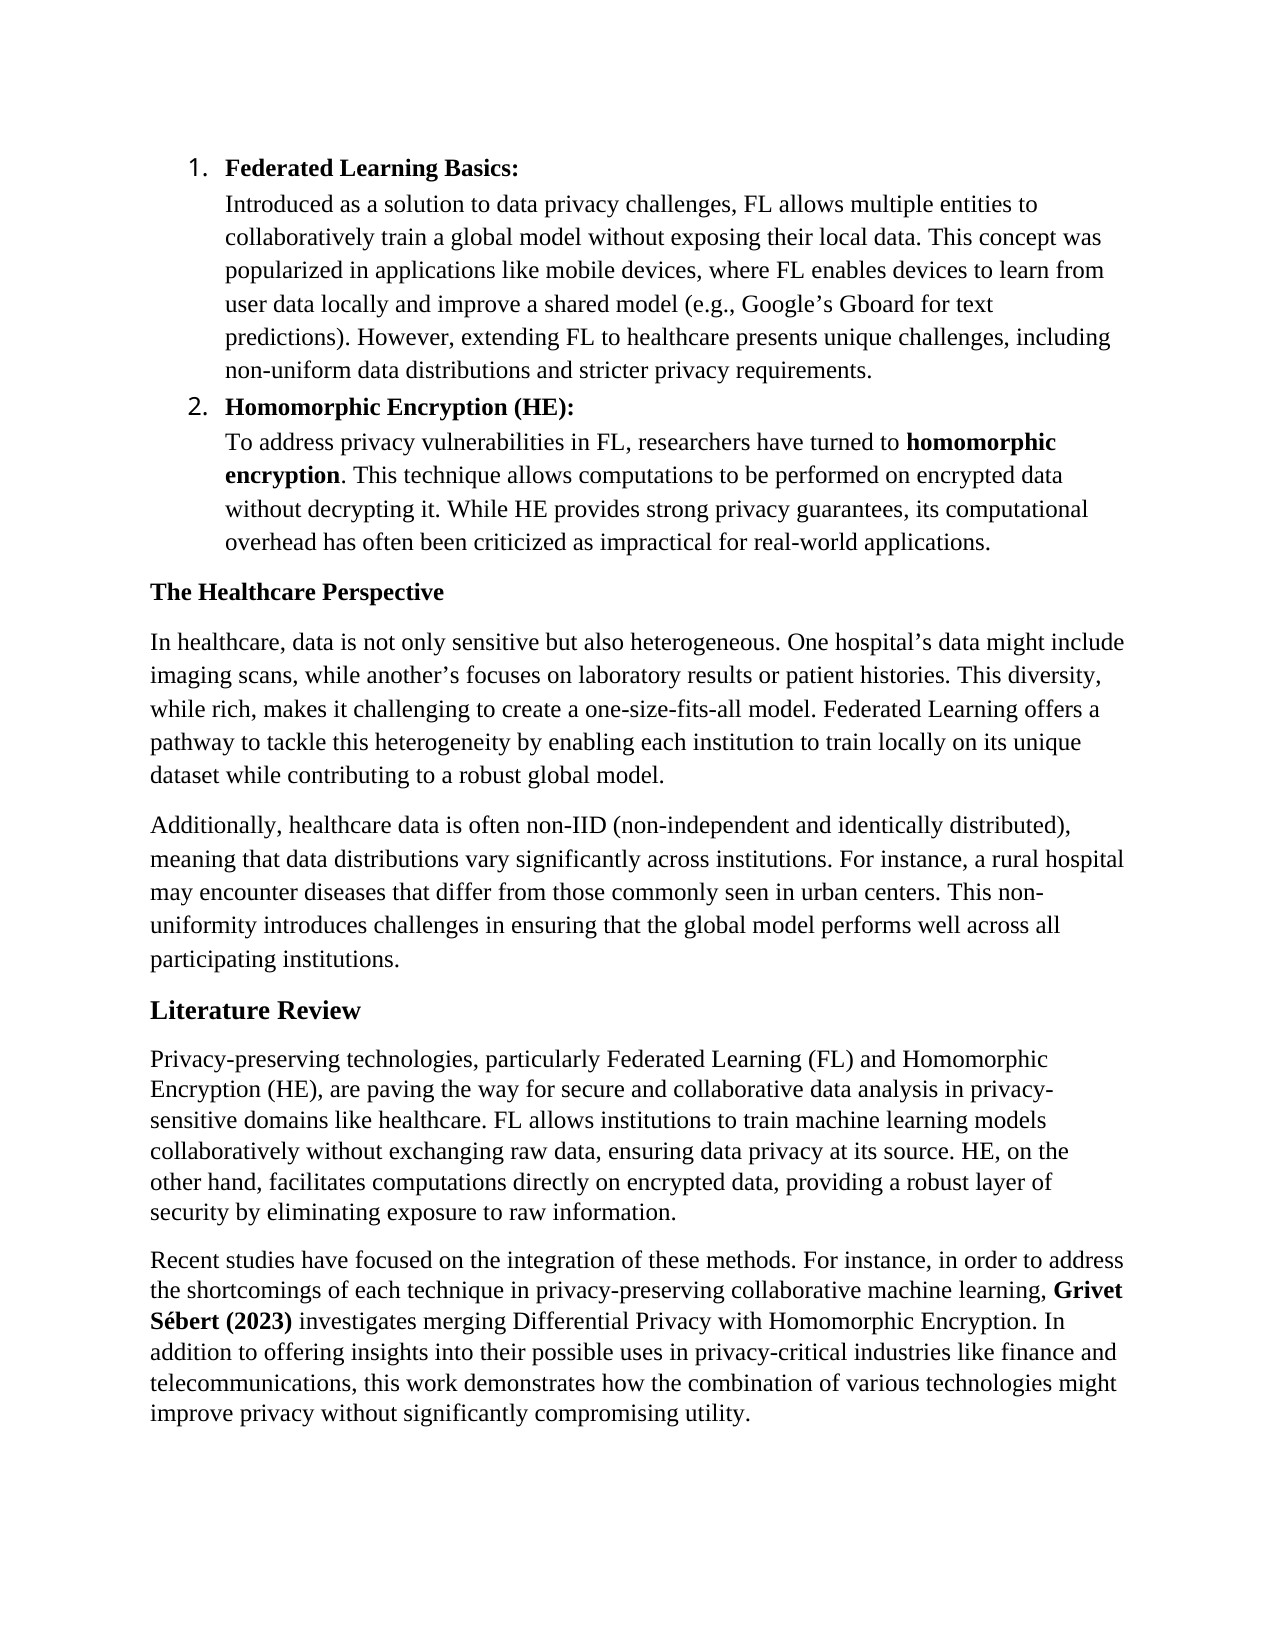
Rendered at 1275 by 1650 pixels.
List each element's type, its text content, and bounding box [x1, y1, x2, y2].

list Federated Learning Basics: Introduced as a solution to data privacy challenges, FL allows multiple entities to collaboratively train a global model without exposing their local data. This concept was popularized in applications like mobile devices, where FL enables devices to learn from user data locally and improve a shared model (e.g., Google’s Gboard for text predictions). However, extending FL to healthcare presents unique challenges, including non-uniform data distributions and stricter privacy requirements. [187, 150, 1125, 384]
list Homomorphic Encryption (HE): To address privacy vulnerabilities in FL, researchers have turned to homomorphic encryption. This technique allows computations to be performed on encrypted data without decrypting it. While HE provides strong privacy guarantees, its computational overhead has often been criticized as impractical for real-world applications. [187, 389, 1125, 556]
text Privacy-preserving technologies, particularly Federated Learning (FL) and Homomorphic Encryption (HE), are paving the way for secure and collaborative data analysis in privacy-sensitive domains like healthcare. FL allows institutions to train machine learning models collaboratively without exchanging raw data, ensuring data privacy at its source. HE, on the other hand, facilitates computations directly on encrypted data, providing a robust layer of security by eliminating exposure to raw information. [150, 1044, 1125, 1226]
text In healthcare, data is not only sensitive but also heterogeneous. One hospital’s data might include imaging scans, while another’s focuses on laboratory results or patient histories. This diversity, while rich, makes it challenging to create a one-size-fits-all model. Federated Learning offers a pathway to tackle this heterogeneity by enabling each institution to train locally on its unique dataset while contributing to a robust global model. [150, 627, 1125, 789]
text The Healthcare Perspective [150, 577, 1125, 606]
text Literature Review [150, 994, 1125, 1025]
text Additionally, healthcare data is often non-IID (non-independent and identically distributed), meaning that data distributions vary significantly across institutions. For instance, a rural hospital may encounter diseases that differ from those commonly seen in urban centers. This non-uniformity introduces challenges in ensuring that the global model performs well across all participating institutions. [150, 811, 1125, 973]
text Recent studies have focused on the integration of these methods. For instance, in order to address the shortcomings of each technique in privacy-preserving collaborative machine learning, Grivet Sébert (2023) investigates merging Differential Privacy with Homomorphic Encryption. In addition to offering insights into their possible uses in privacy-critical industries like finance and telecommunications, this work demonstrates how the combination of various technologies might improve privacy without significantly compromising utility. [150, 1245, 1125, 1427]
